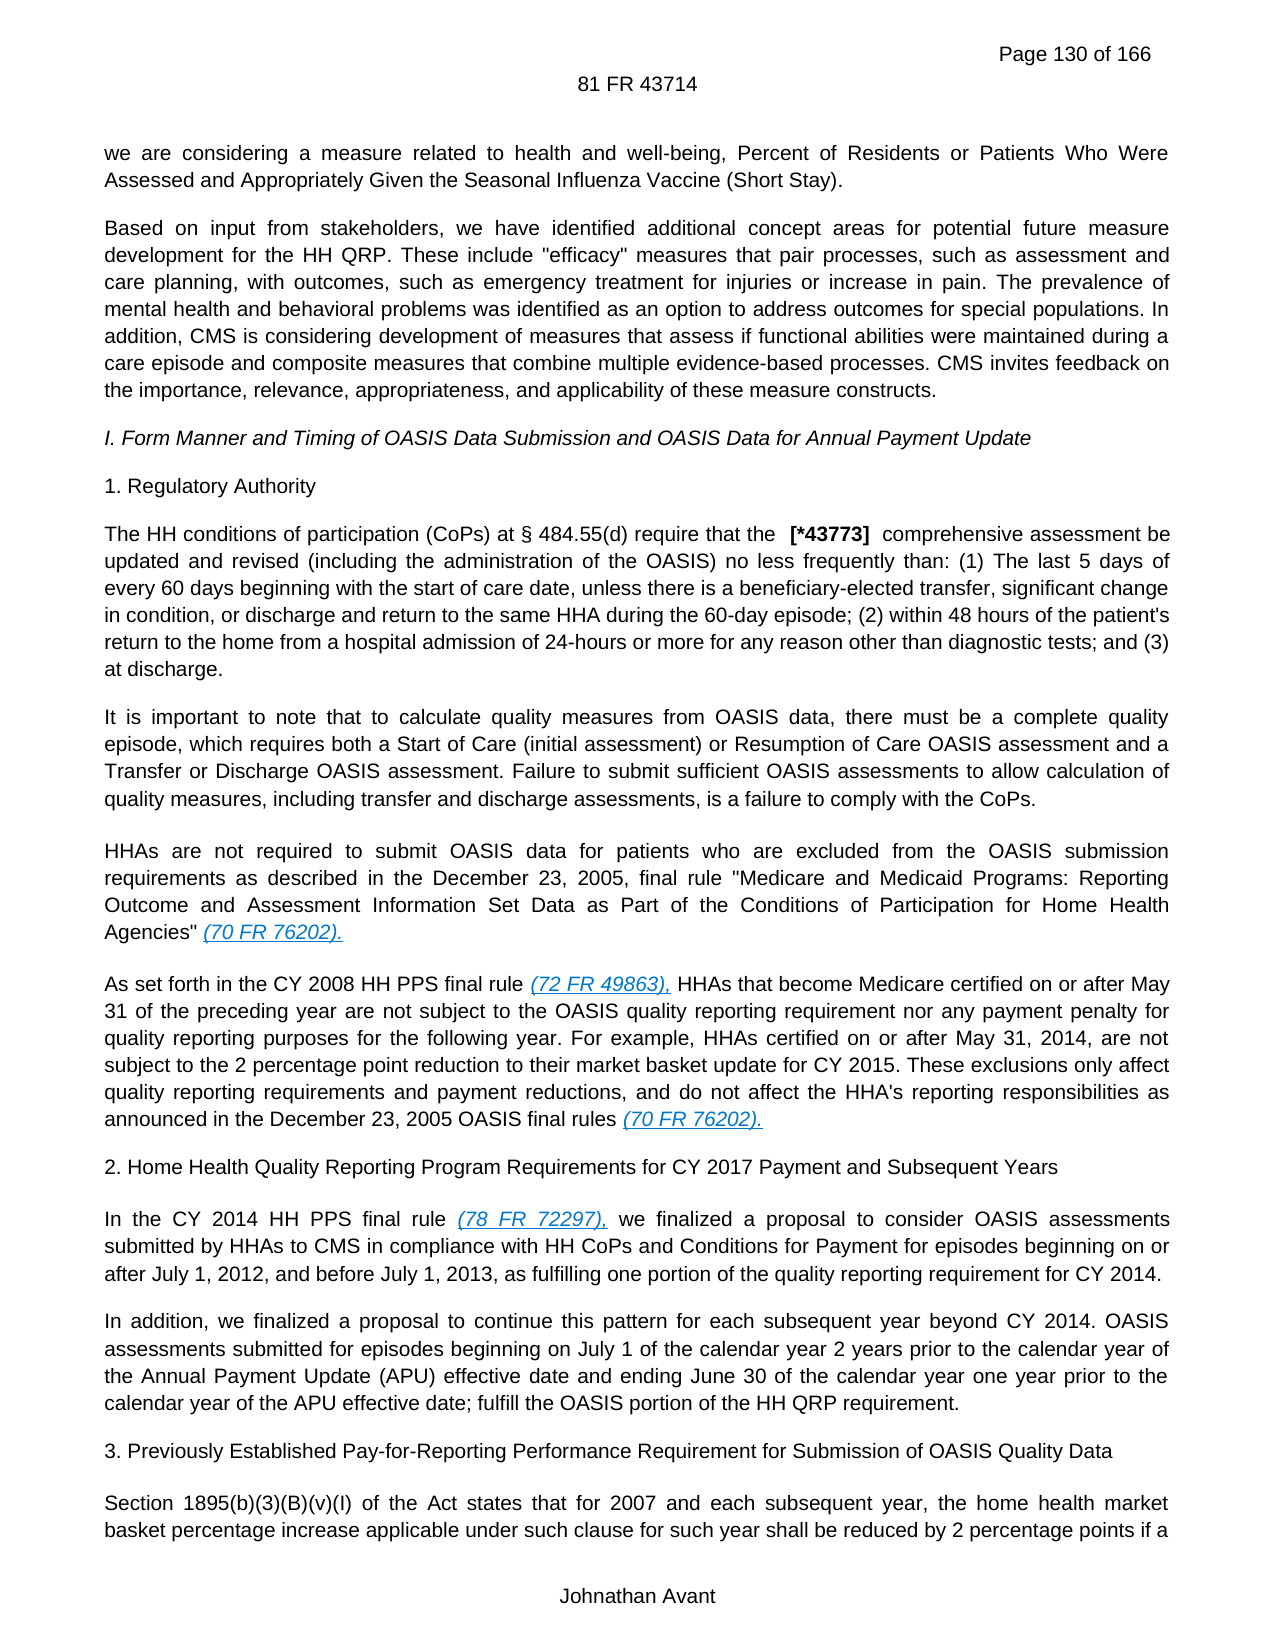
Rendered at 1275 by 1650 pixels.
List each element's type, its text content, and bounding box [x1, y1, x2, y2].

text 3. Previously Established Pay-for-Reporting Performance Requirement for Submission of OASIS Quality Data [104, 1435, 1171, 1462]
text 2. Home Health Quality Reporting Program Requirements for CY 2017 Payment and Subsequent Years [104, 1152, 1171, 1179]
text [104, 1487, 1171, 1542]
text HHAs are not required to submit OASIS data for patients who are excluded from the OASIS submission requirements as described in the December 23, 2005, final rule "Medicare and Medicaid Programs: Reporting Outcome and Assessment Information Set Data as Part of the Conditions of Participation for Home Health Agencies" (70 FR 76202). [104, 835, 1171, 944]
text As set forth in the CY 2008 HH PPS final rule (72 FR 49863), HHAs that become Medicare certified on or after May 31 of the preceding year are not subject to the OASIS quality reporting requirement nor any payment penalty for quality reporting purposes for the following year. For example, HHAs certified on or after May 31, 2014, are not subject to the 2 percentage point reduction to their market basket update for CY 2015. These exclusions only affect quality reporting requirements and payment reductions, and do not affect the HHA's reporting responsibilities as announced in the December 23, 2005 OASIS final rules (70 FR 76202). [104, 969, 1171, 1131]
text It is important to note that to calculate quality measures from OASIS data, there must be a complete quality episode, which requires both a Start of Care (initial assessment) or Resumption of Care OASIS assessment and a Transfer or Discharge OASIS assessment. Failure to submit sufficient OASIS assessments to allow calculation of quality measures, including transfer and discharge assessments, is a failure to comply with the CoPs. [104, 702, 1171, 810]
text In addition, we finalized a proposal to continue this pattern for each subsequent year beyond CY 2014. OASIS assessments submitted for episodes beginning on July 1 of the calendar year 2 years prior to the calendar year of the Annual Payment Update (APU) effective date and ending June 30 of the calendar year one year prior to the calendar year of the APU effective date; fulfill the OASIS portion of the HH QRP requirement. [104, 1306, 1171, 1414]
text 1. Regulatory Authority [104, 471, 1171, 498]
text I. Form Manner and Timing of OASIS Data Submission and OASIS Data for Annual Payment Update [104, 423, 1171, 450]
text In the CY 2014 HH PPS final rule (78 FR 72297), we finalized a proposal to consider OASIS assessments submitted by HHAs to CMS in compliance with HH CoPs and Conditions for Payment for episodes beginning on or after July 1, 2012, and before July 1, 2013, as fulfilling one portion of the quality reporting requirement for CY 2014. [104, 1204, 1171, 1285]
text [104, 137, 1171, 192]
text The HH conditions of participation (CoPs) at § 484.55(d) require that the [*43773] comprehensive assessment be updated and revised (including the administration of the OASIS) no less frequently than: (1) The last 5 days of every 60 days beginning with the start of care date, unless there is a beneficiary-elected transfer, significant change in condition, or discharge and return to the same HHA during the 60-day episode; (2) within 48 hours of the patient's return to the home from a hospital admission of 24-hours or more for any reason other than diagnostic tests; and (3) at discharge. [104, 519, 1171, 681]
text Based on input from stakeholders, we have identified additional concept areas for potential future measure development for the HH QRP. These include "efficacy" measures that pair processes, such as assessment and care planning, with outcomes, such as emergency treatment for injuries or increase in pain. The prevalence of mental health and behavioral problems was identified as an option to address outcomes for special populations. In addition, CMS is considering development of measures that assess if functional abilities were maintained during a care episode and composite measures that combine multiple evidence-based processes. CMS invites feedback on the importance, relevance, appropriateness, and applicability of these measure constructs. [104, 212, 1171, 402]
